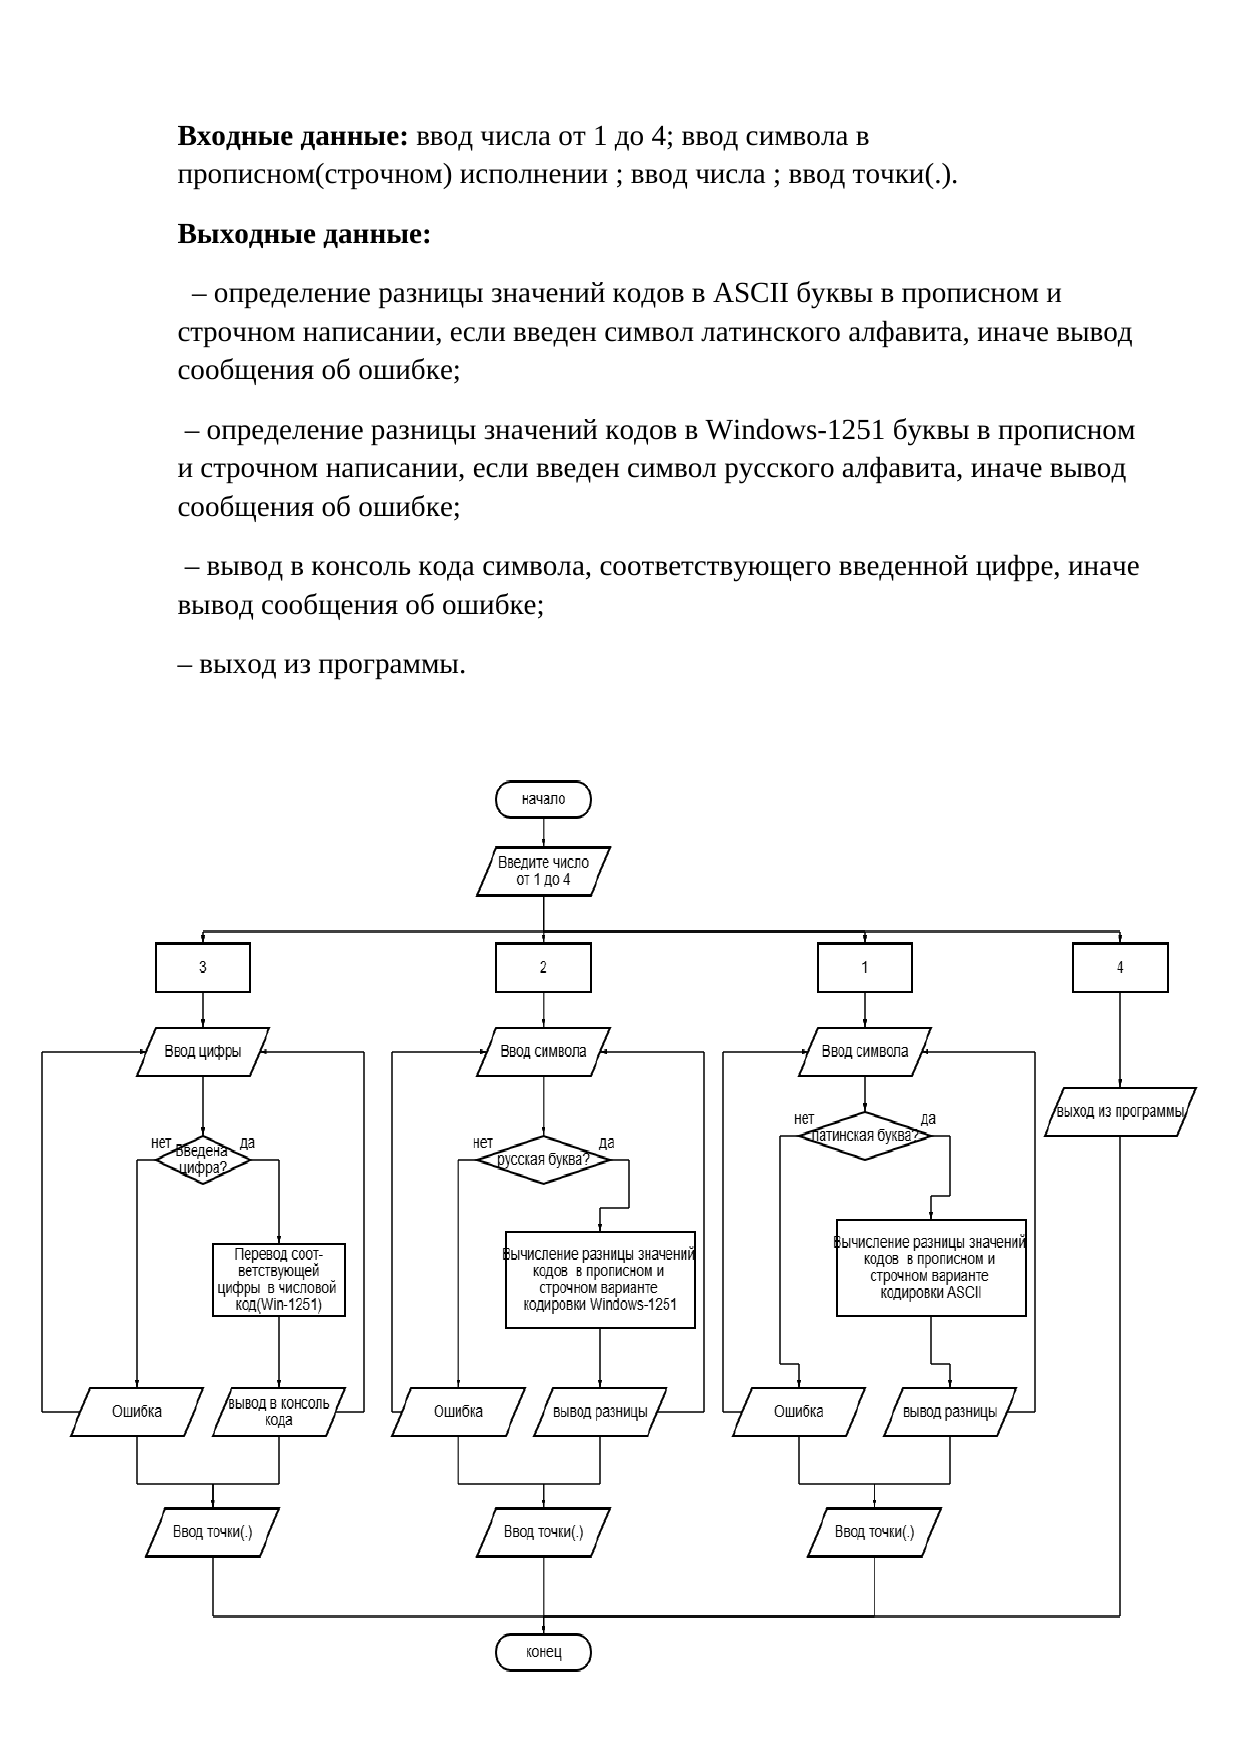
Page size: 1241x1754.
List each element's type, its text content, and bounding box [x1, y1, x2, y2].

text Входные данные: ввод числа от 1 до 4; ввод символа в прописном(строчном) исполнении ; ввод числа ; ввод точки(.). [177, 118, 1152, 190]
text – определение разницы значений кодов в Windows-1251 буквы в прописном и строчном написании, если введен символ русского алфавита, иначе вывод сообщения об ошибке; [177, 412, 1152, 522]
text – выход из программы. [177, 646, 1152, 680]
text – вывод в консоль кода символа, соответствующего введенной цифре, иначе вывод сообщения об ошибке; [177, 548, 1152, 620]
picture [23, 758, 1205, 1695]
text Выходные данные: [177, 216, 1152, 249]
text – определение разницы значений кодов в ASCII буквы в прописном и строчном написании, если введен символ латинского алфавита, иначе вывод сообщения об ошибке; [177, 275, 1152, 386]
